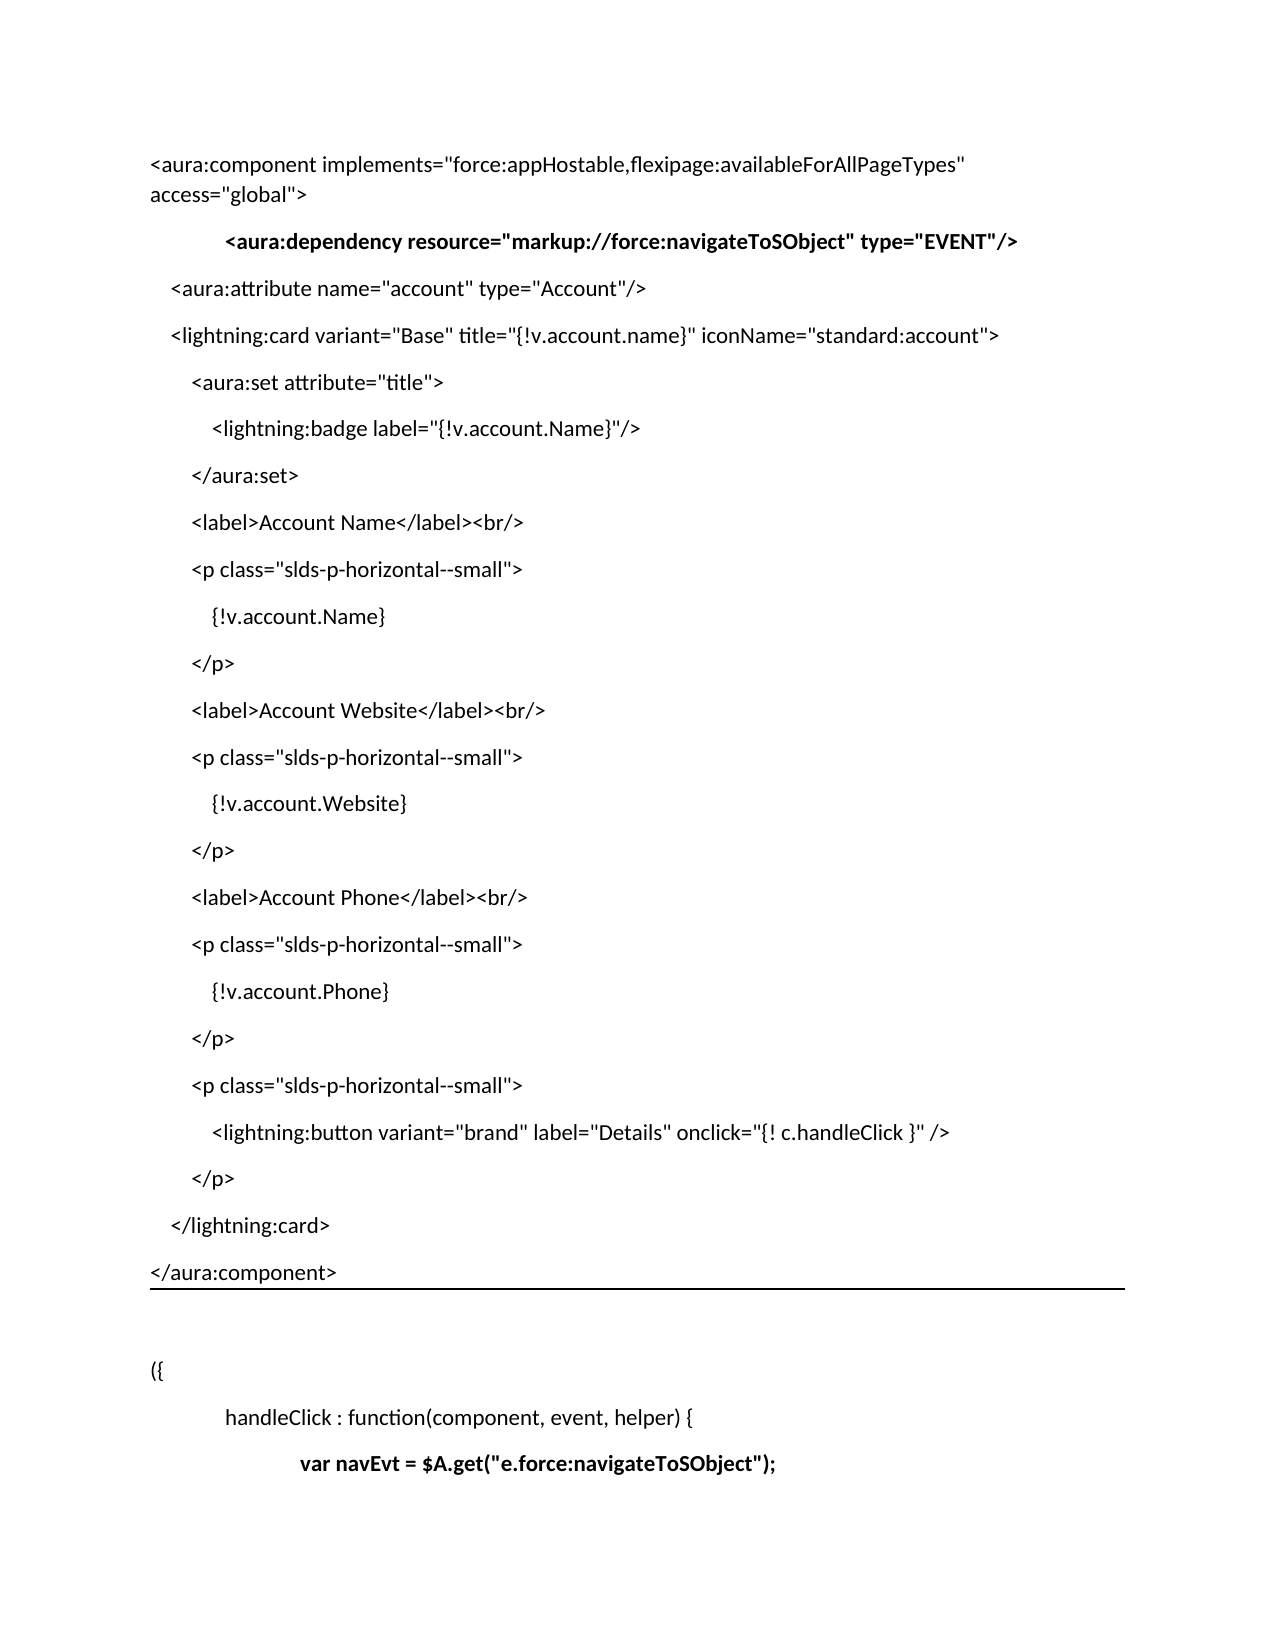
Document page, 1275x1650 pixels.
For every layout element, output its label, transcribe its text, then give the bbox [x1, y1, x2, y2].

text </p> [150, 1024, 1125, 1052]
text <aura:dependency resource="markup://force:navigateToSObject" type="EVENT"/> [150, 227, 1125, 255]
text <lightning:card variant="Base" title="{!v.account.name}" iconName="standard:account"> [150, 321, 1125, 349]
text var navEvt = $A.get("e.force:navigateToSObject"); [150, 1449, 1125, 1477]
text <lightning:badge label="{!v.account.Name}"/> [150, 414, 1125, 443]
text <aura:component implements="force:appHostable,flexipage:availableForAllPageTypes" access="global"> [150, 150, 1125, 208]
text {!v.account.Phone} [150, 977, 1125, 1005]
text </lightning:card> [150, 1211, 1125, 1239]
text {!v.account.Website} [150, 789, 1125, 818]
text handleClick : function(component, event, helper) { [150, 1403, 1125, 1431]
text ({ [150, 1356, 1125, 1384]
text <p class="slds-p-horizontal--small"> [150, 1071, 1125, 1099]
text <lightning:button variant="brand" label="Details" onclick="{! c.handleClick }" /> [150, 1118, 1125, 1146]
text <label>Account Website</label><br/> [150, 696, 1125, 724]
text </p> [150, 649, 1125, 677]
text </aura:set> [150, 461, 1125, 489]
text <aura:set attribute="title"> [150, 368, 1125, 396]
text <p class="slds-p-horizontal--small"> [150, 555, 1125, 583]
text <aura:attribute name="account" type="Account"/> [150, 274, 1125, 302]
text <label>Account Phone</label><br/> [150, 883, 1125, 911]
text </p> [150, 1164, 1125, 1193]
text </aura:component> [150, 1258, 1125, 1288]
text <label>Account Name</label><br/> [150, 508, 1125, 536]
text <p class="slds-p-horizontal--small"> [150, 930, 1125, 958]
text {!v.account.Name} [150, 602, 1125, 630]
text <p class="slds-p-horizontal--small"> [150, 743, 1125, 771]
text </p> [150, 836, 1125, 864]
